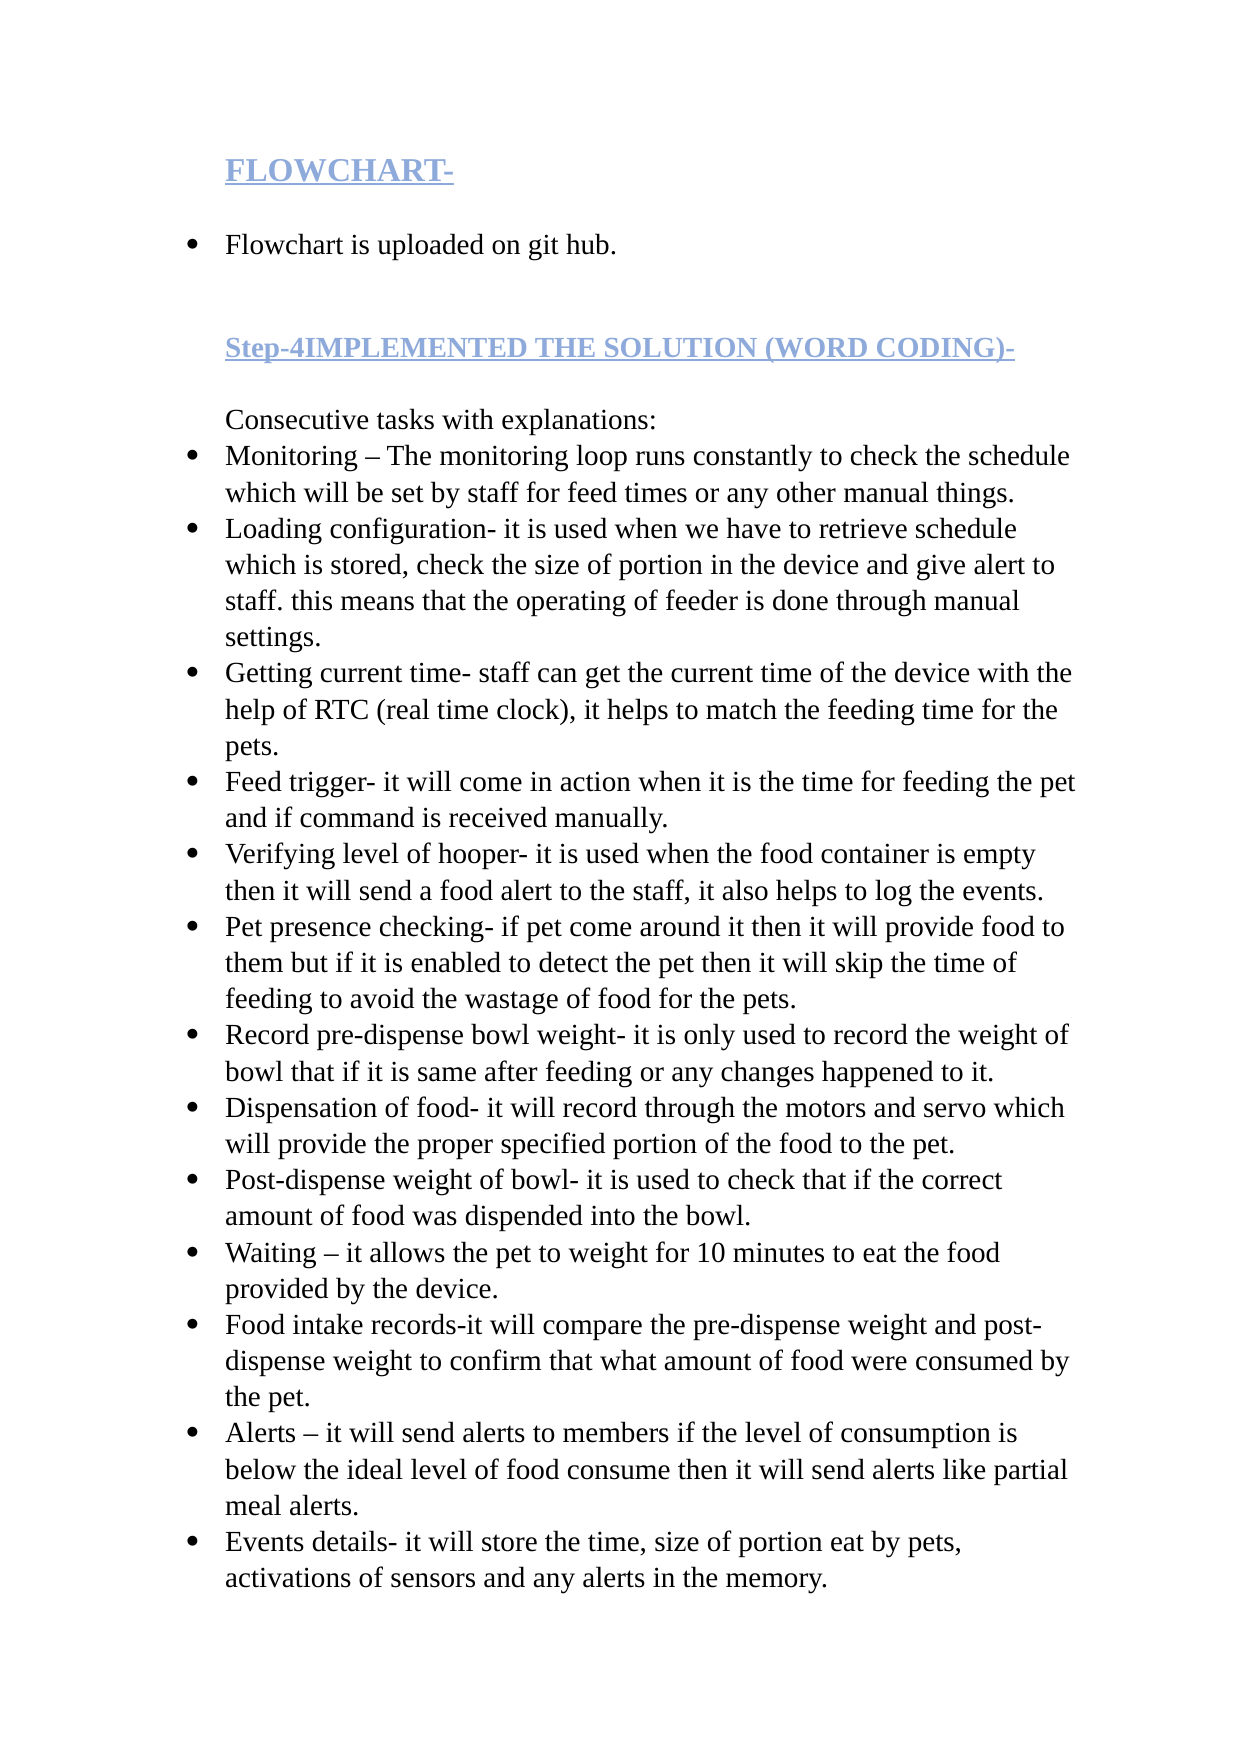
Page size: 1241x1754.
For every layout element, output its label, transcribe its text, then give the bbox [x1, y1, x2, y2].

list Monitoring – The monitoring loop runs constantly to check the schedule which will be set by staff for feed times or any other manual things. [187, 438, 1090, 508]
list Pet presence checking- if pet come around it then it will provide food to them but if it is enabled to detect the pet then it will skip the time of feeding to avoid the wastage of food for the pets. [187, 909, 1090, 1015]
list Loading configuration- it is used when we have to retrieve schedule which is stored, check the size of portion in the device and give alert to staff. this means that the operating of feeder is done through manual settings. [187, 511, 1090, 653]
list FLOWCHART- [225, 150, 1090, 188]
list Dispensation of food- it will record through the motors and servo which will provide the proper specified portion of the food to the pet. [187, 1090, 1090, 1160]
list Post-dispense weight of bowl- it is used to check that if the correct amount of food was dispended into the bowl. [187, 1162, 1090, 1232]
list Consecutive tasks with explanations: [225, 402, 1090, 436]
list Feed trigger- it will come in action when it is the time for feeding the pet and if command is received manually. [187, 764, 1090, 834]
list Step-4IMPLEMENTED THE SOLUTION (WORD CODING)- [225, 330, 1090, 364]
list Events details- it will store the time, size of portion eat by pets, activations of sensors and any alerts in the memory. [187, 1524, 1090, 1594]
list Record pre-dispense bowl weight- it is only used to record the weight of bowl that if it is same after feeding or any changes happened to it. [187, 1017, 1090, 1087]
list Food intake records-it will compare the pre-dispense weight and post-dispense weight to confirm that what amount of food were consumed by the pet. [187, 1307, 1090, 1413]
list Verifying level of hooper- it is used when the food container is empty then it will send a food alert to the staff, it also helps to log the events. [187, 837, 1090, 906]
list Alerts – it will send alerts to members if the level of consumption is below the ideal level of food consume then it will send alerts like partial meal alerts. [187, 1416, 1090, 1522]
list Getting current time- staff can get the current time of the device with the help of RTC (real time clock), it helps to match the feeding time for the pets. [187, 656, 1090, 762]
list Flowchart is uploaded on git hub. [187, 227, 1090, 261]
list Waiting – it allows the pet to weight for 10 minutes to eat the food provided by the device. [187, 1235, 1090, 1304]
